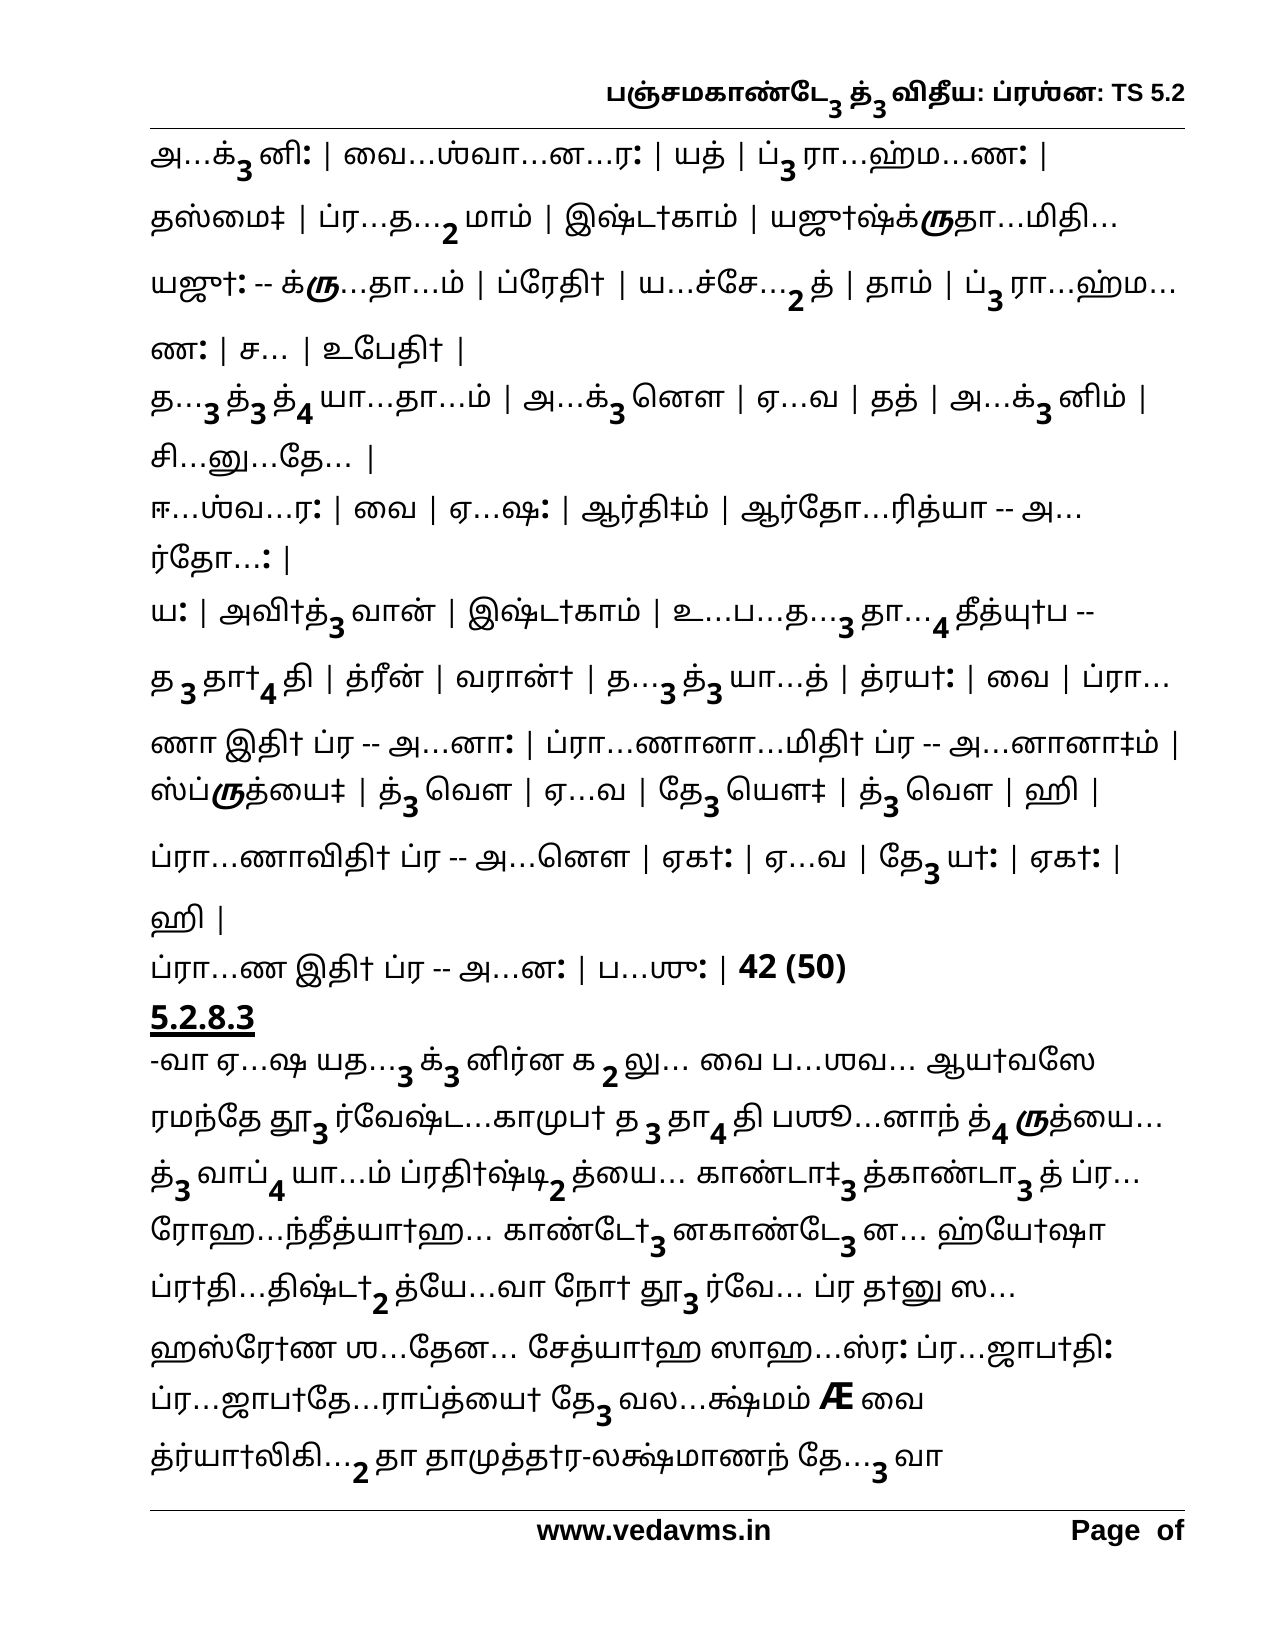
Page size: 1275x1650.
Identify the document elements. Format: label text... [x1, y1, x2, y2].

text 5.2.8.3 [150, 994, 1185, 1039]
text -வா ஏ…ஷ யத…3க்3னிர்ன க2லு… வை ப…ஶவ… ஆய†வஸே ரமந்தே தூ3ர்வேஷ்ட…காமுப† த3தா4தி பஶூ…னாந் த்4ருத்யை… த்3வாப்4யா…ம் ப்ரதி†ஷ்டி2த்யை… காண்டா‡3த்காண்டா3த் ப்ர…ரோஹ…ந்தீத்யா†ஹ… காண்டே†3னகாண்டே3ன… ஹ்யே†ஷா ப்ர†தி…திஷ்ட†2த்யே…வா நோ† தூ3ர்வே… ப்ர த†னு ஸ…ஹஸ்ரே†ண ஶ…தேன… சேத்யா†ஹ ஸாஹ…ஸ்ர: ப்ர…ஜாப†தி: ப்ர…ஜாப†தே…ராப்த்யை† தே3வல…க்ஷ்மம் Æவை [150, 1039, 1185, 1435]
text த்ர்யா†லிகி…2தா தாமுத்த†ர-லக்ஷ்மாணந் தே…3வா [150, 1435, 1185, 1491]
text ஈ…ஶ்வ…ர: | வை | ஏ…ஷ: | ஆர்தி‡ம் | ஆர்தோ…ரித்யா -- அ…ர்தோ…: | ய: | அவி†த்3வான் | இஷ்ட†காம் | உ…ப…த…3தா…4தீத்யு†ப -- த3தா†4தி | த்ரீன் | வரான்† | த…3த்3யா…த் | த்ரய†: | வை | ப்ரா…ணா இதி† ப்ர -- அ…னா: | ப்ரா…ணானா…மிதி† ப்ர -- அ…னானா‡ம் | ஸ்ப்ருத்யை‡ | த்3வௌ | ஏ…வ | தே3யௌ‡ | த்3வௌ | ஹி | ப்ரா…ணாவிதி† ப்ர -- அ…னௌ | ஏக†: | ஏ…வ | தே3ய†: | ஏக†: | ஹி | [150, 482, 1185, 939]
text அ…க்3னி: | வை…ஶ்வா…ன…ர: | யத் | ப்3ரா…ஹ்ம…ண: | தஸ்மை‡ | ப்ர…த…2மாம் | இஷ்ட†காம் | யஜு†ஷ்க்ருதா…மிதி… யஜு†: -- க்ரு…தா…ம் | ப்ரேதி† | ய…ச்சே…2த் | தாம் | ப்3ரா…ஹ்ம…ண: | ச… | உபேதி† | த…3த்3த்4யா…தா…ம் | அ…க்3னௌ | ஏ…வ | தத் | அ…க்3னிம் | சி…னு…தே… | [150, 129, 1185, 478]
text ப்ரா…ண இதி† ப்ர -- அ…ன: | ப…ஶு: | 42 (50) [150, 943, 1185, 989]
